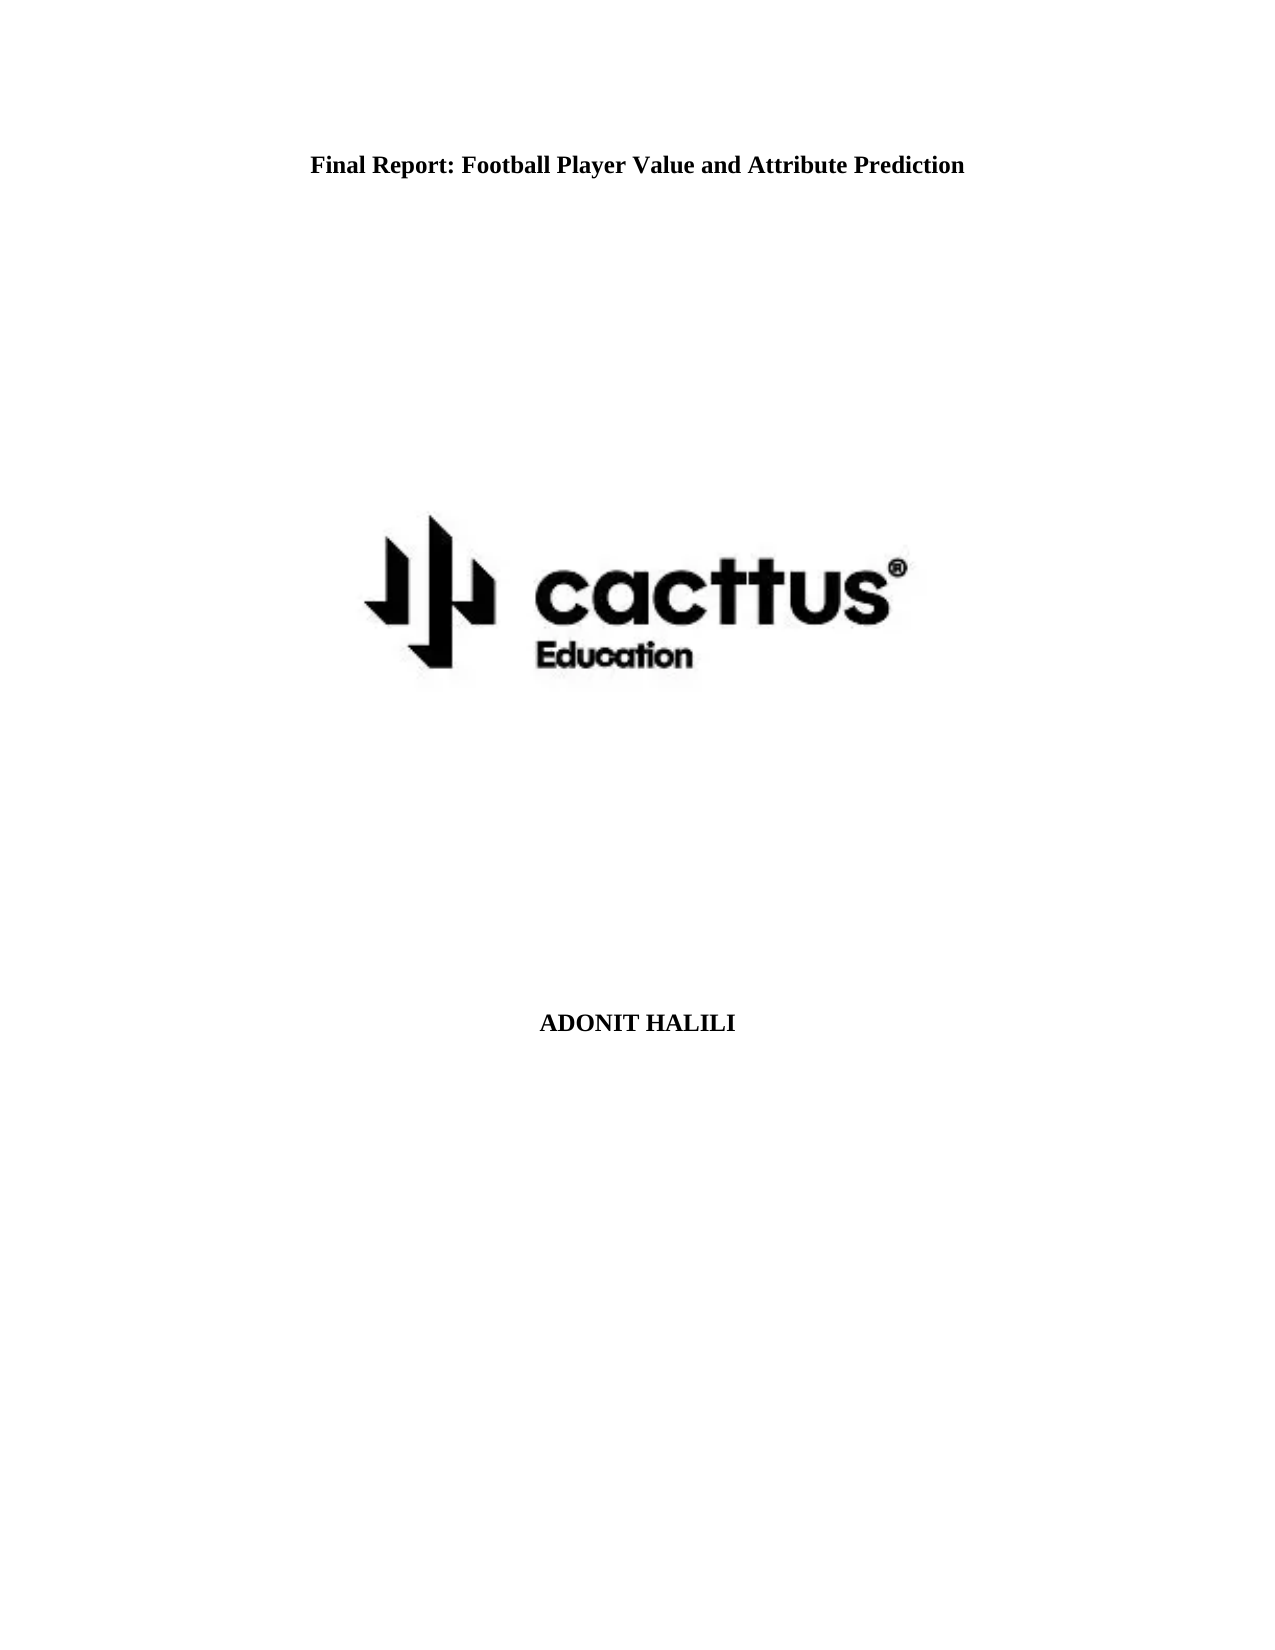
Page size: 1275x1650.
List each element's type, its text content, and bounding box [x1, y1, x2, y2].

picture [342, 495, 933, 692]
text Final Report: Football Player Value and Attribute Prediction [150, 150, 1125, 179]
text ADONIT HALILI [150, 1008, 1125, 1036]
